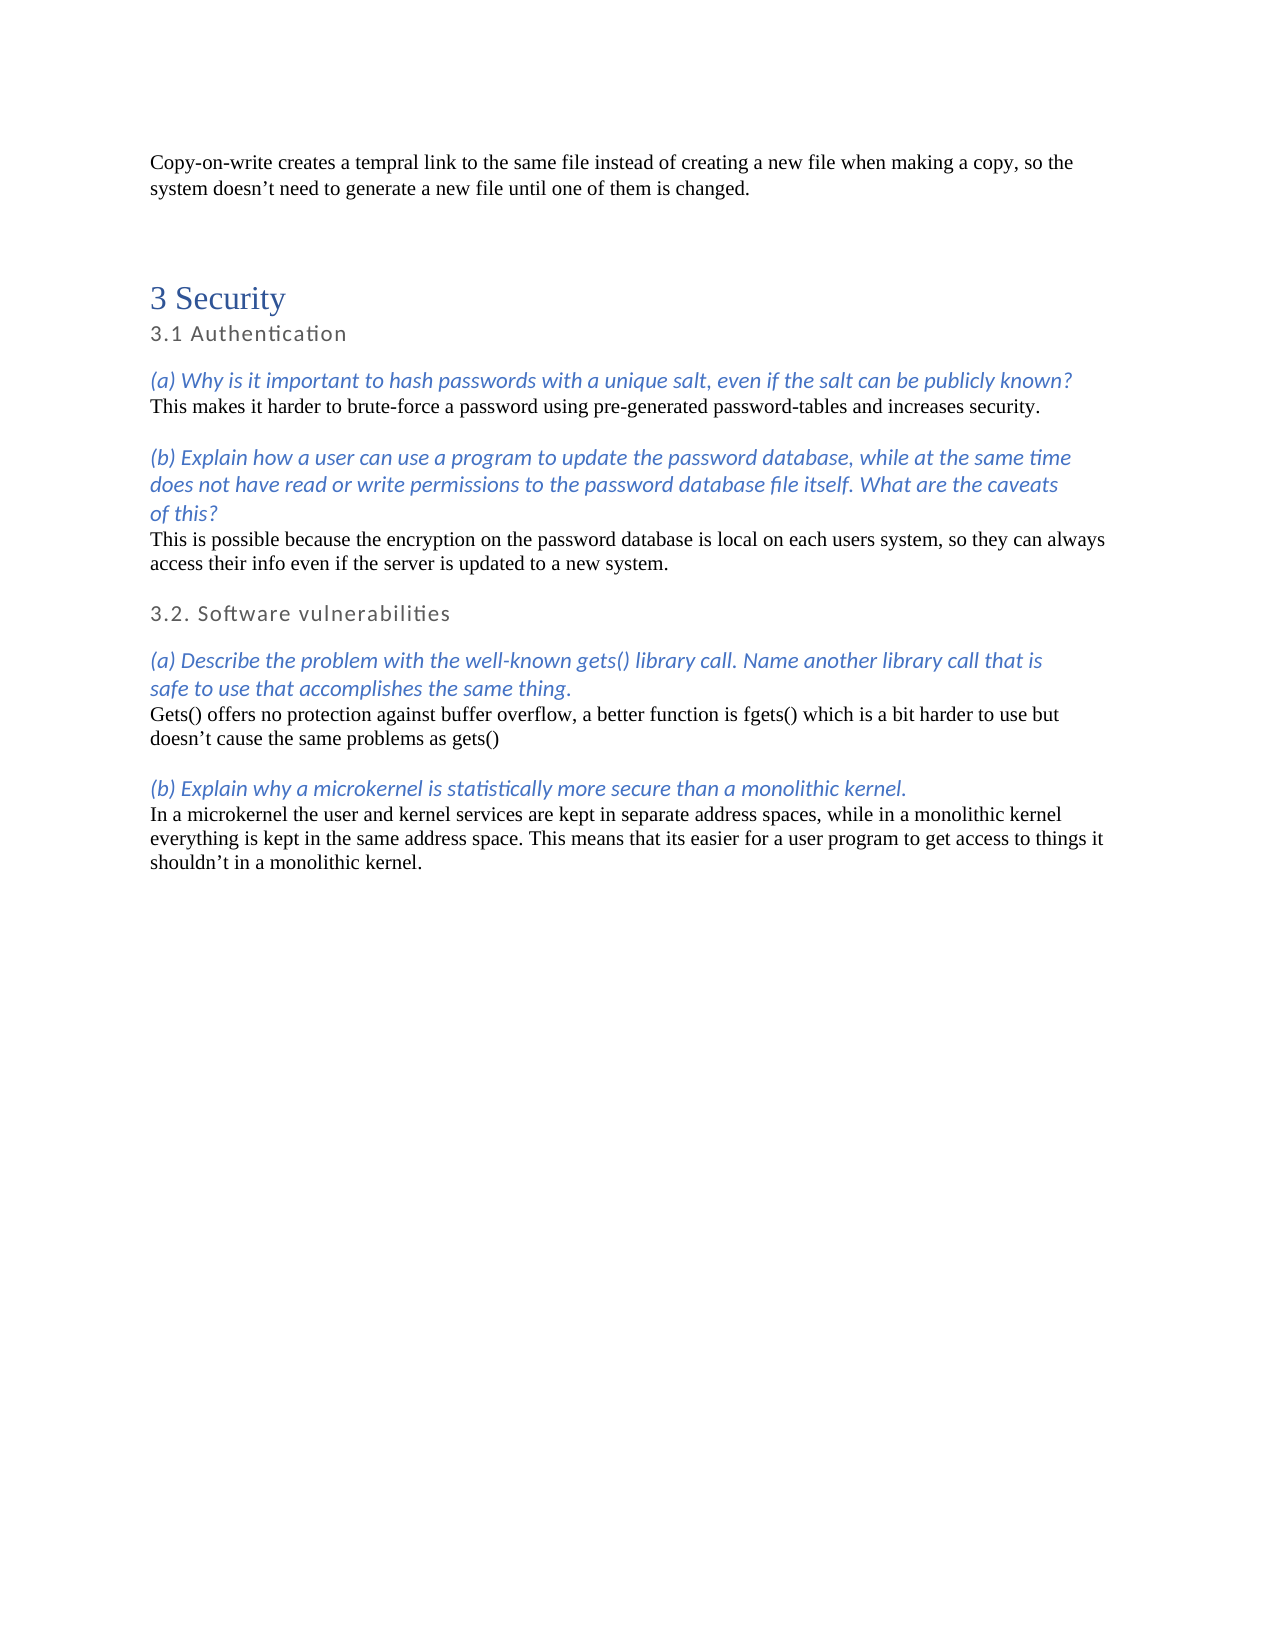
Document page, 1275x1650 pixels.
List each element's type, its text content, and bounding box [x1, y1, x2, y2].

text (b) Explain how a user can use a program to update the password database, while at the same time [150, 443, 1125, 471]
subtitle 3.1 Authentication [150, 319, 1125, 348]
text (a) Why is it important to hash passwords with a unique salt, even if the salt can be publicly known? [150, 366, 1125, 394]
subtitle 3.2. Software vulnerabilities [150, 599, 1125, 627]
text (b) Explain why a microkernel is statistically more secure than a monolithic kernel. [150, 774, 1125, 802]
subtitle 3 Security [150, 278, 1125, 317]
text safe to use that accomplishes the same thing. [150, 674, 1125, 702]
text Gets() offers no protection against buffer overflow, a better function is fgets() which is a bit harder to use but doesn’t cause the same problems as gets() [150, 702, 1125, 750]
text does not have read or write permissions to the password database file itself. What are the caveats [150, 471, 1125, 499]
text In a microkernel the user and kernel services are kept in separate address spaces, while in a monolithic kernel everything is kept in the same address space. This means that its easier for a user program to get access to things it shouldn’t in a monolithic kernel. [150, 802, 1125, 874]
text of this? [150, 499, 1125, 527]
text Copy-on-write creates a tempral link to the same file instead of creating a new file when making a copy, so the system doesn’t need to generate a new file until one of them is changed. [150, 150, 1125, 200]
text (a) Describe the problem with the well-known gets() library call. Name another library call that is [150, 646, 1125, 674]
text This is possible because the encryption on the password database is local on each users system, so they can always access their info even if the server is updated to a new system. [150, 527, 1125, 575]
text This makes it harder to brute-force a password using pre-generated password-tables and increases security. [150, 394, 1125, 418]
